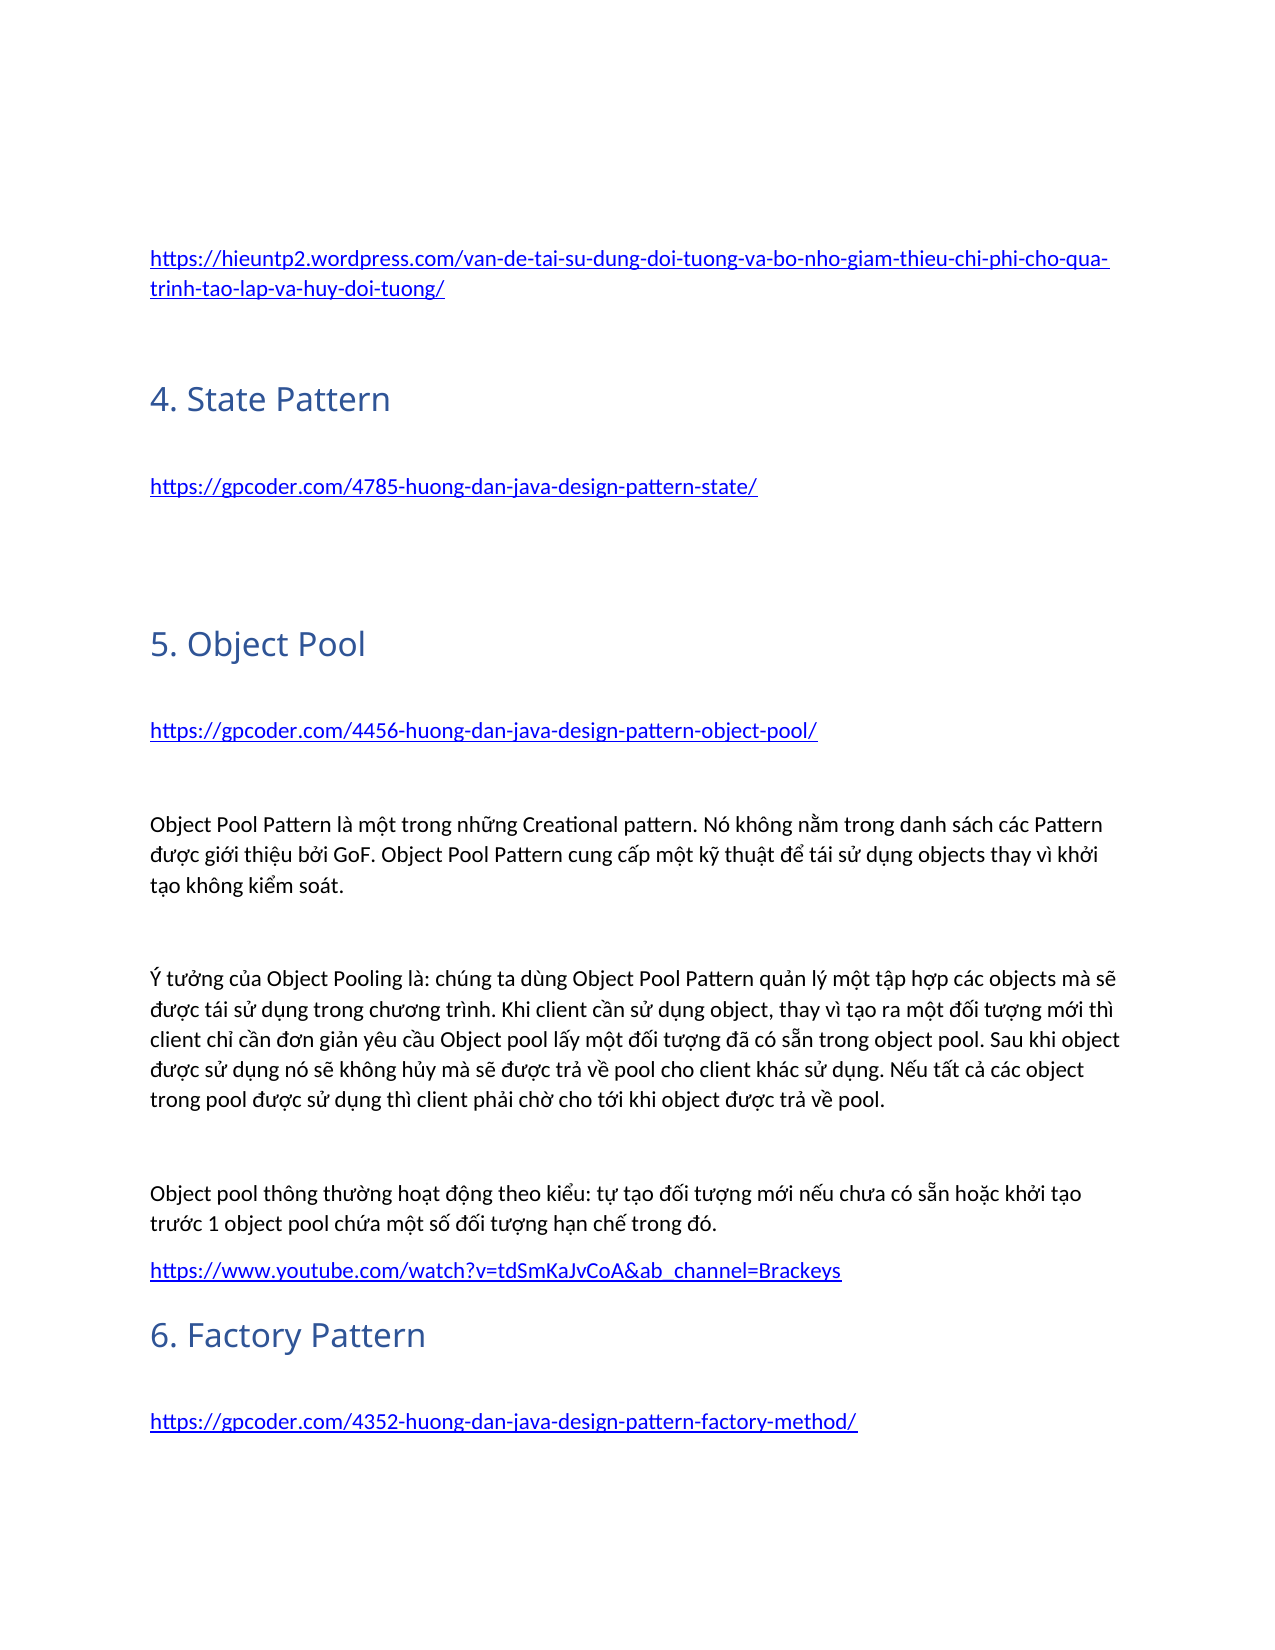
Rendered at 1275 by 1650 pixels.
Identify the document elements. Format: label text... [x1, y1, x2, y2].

text https://gpcoder.com/4352-huong-dan-java-design-pattern-factory-method/ [150, 1407, 1125, 1435]
text https://hieuntp2.wordpress.com/van-de-tai-su-dung-doi-tuong-va-bo-nho-giam-thieu-chi-phi-cho-qua-trinh-tao-lap-va-huy-doi-tuong/ [150, 244, 1125, 302]
text https://www.youtube.com/watch?v=tdSmKaJvCoA&ab_channel=Brackeys [150, 1256, 1125, 1284]
text Ý tưởng của Object Pooling là: chúng ta dùng Object Pool Pattern quản lý một tập hợp các objects mà sẽ được tái sử dụng trong chương trình. Khi client cần sử dụng object, thay vì tạo ra một đối tượng mới thì client chỉ cần đơn giản yêu cầu Object pool lấy một đối tượng đã có sẵn trong object pool. Sau khi object được sử dụng nó sẽ không hủy mà sẽ được trả về pool cho client khác sử dụng. Nếu tất cả các object trong pool được sử dụng thì client phải chờ cho tới khi object được trả về pool. [150, 964, 1125, 1113]
text Object pool thông thường hoạt động theo kiểu: tự tạo đối tượng mới nếu chưa có sẵn hoặc khởi tạo trước 1 object pool chứa một số đối tượng hạn chế trong đó. [150, 1179, 1125, 1237]
subtitle 5. Object Pool [150, 621, 1125, 666]
text https://gpcoder.com/4785-huong-dan-java-design-pattern-state/ [150, 472, 1125, 500]
subtitle 4. State Pattern [150, 376, 1125, 421]
subtitle 6. Factory Pattern [150, 1311, 1125, 1357]
text https://gpcoder.com/4456-huong-dan-java-design-pattern-object-pool/ [150, 717, 1125, 745]
text Object Pool Pattern là một trong những Creational pattern. Nó không nằm trong danh sách các Pattern được giới thiệu bởi GoF. Object Pool Pattern cung cấp một kỹ thuật để tái sử dụng objects thay vì khởi tạo không kiểm soát. [150, 810, 1125, 899]
